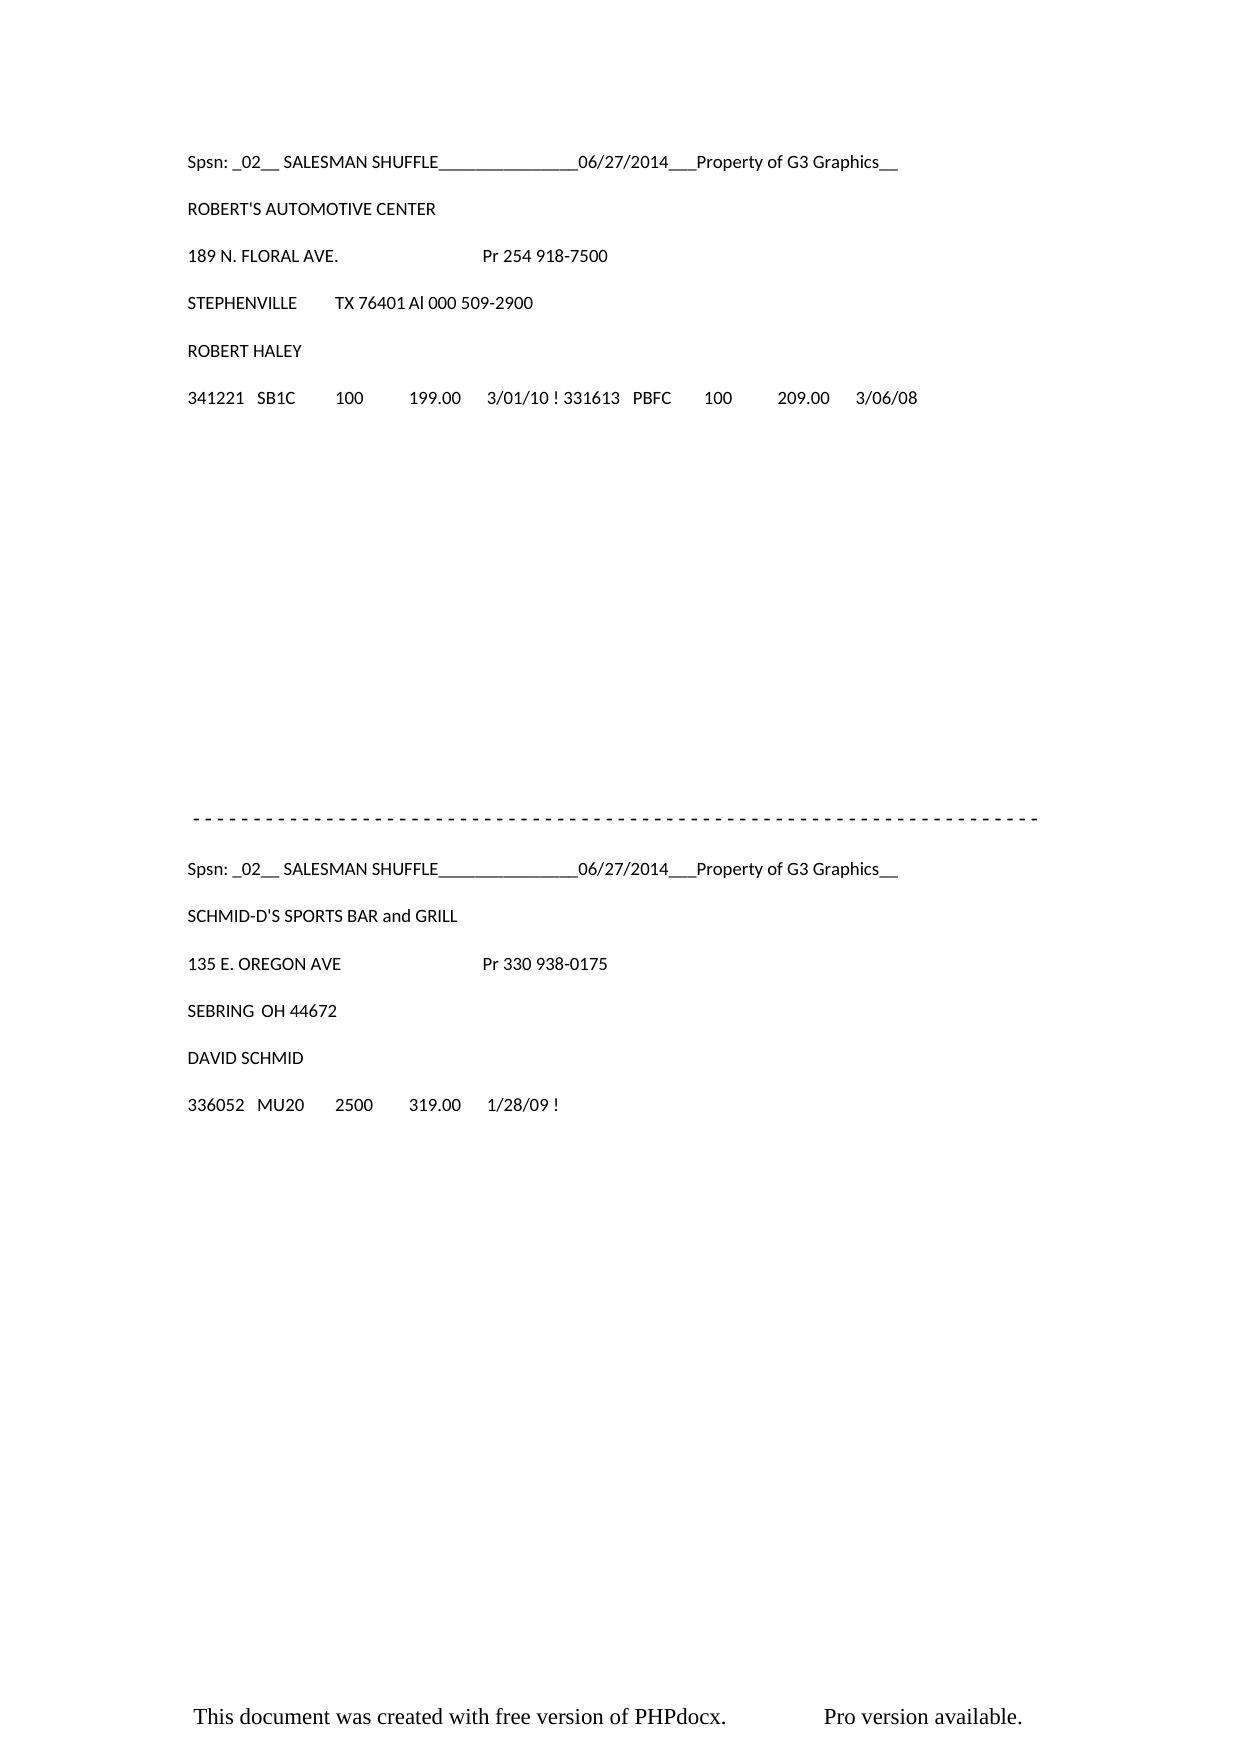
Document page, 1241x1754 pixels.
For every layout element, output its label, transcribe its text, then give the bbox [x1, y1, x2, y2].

text Spsn: _02__ SALESMAN SHUFFLE_______________06/27/2014___Property of G3 Graphics__ [187, 857, 1053, 880]
text 336052 MU20 2500 319.00 1/28/09 ! [187, 1093, 1053, 1116]
text 189 N. FLORAL AVE. Pr 254 918-7500 [187, 244, 1053, 267]
text - - - - - - - - - - - - - - - - - - - - - - - - - - - - - - - - - - - - - - - - - - - - - - - - - - - - - - - - - - - - - - - - - - - - - - [187, 804, 1053, 832]
text ROBERT'S AUTOMOTIVE CENTER [187, 197, 1053, 220]
text STEPHENVILLE TX 76401 Al 000 509-2900 [187, 292, 1053, 314]
text 135 E. OREGON AVE Pr 330 938-0175 [187, 952, 1053, 974]
text DAVID SCHMID [187, 1046, 1053, 1069]
text Spsn: _02__ SALESMAN SHUFFLE_______________06/27/2014___Property of G3 Graphics__ [187, 150, 1053, 173]
text SEBRING OH 44672 [187, 999, 1053, 1022]
text SCHMID-D'S SPORTS BAR and GRILL [187, 904, 1053, 927]
text 341221 SB1C 100 199.00 3/01/10 ! 331613 PBFC 100 209.00 3/06/08 [187, 386, 1053, 409]
text ROBERT HALEY [187, 339, 1053, 362]
